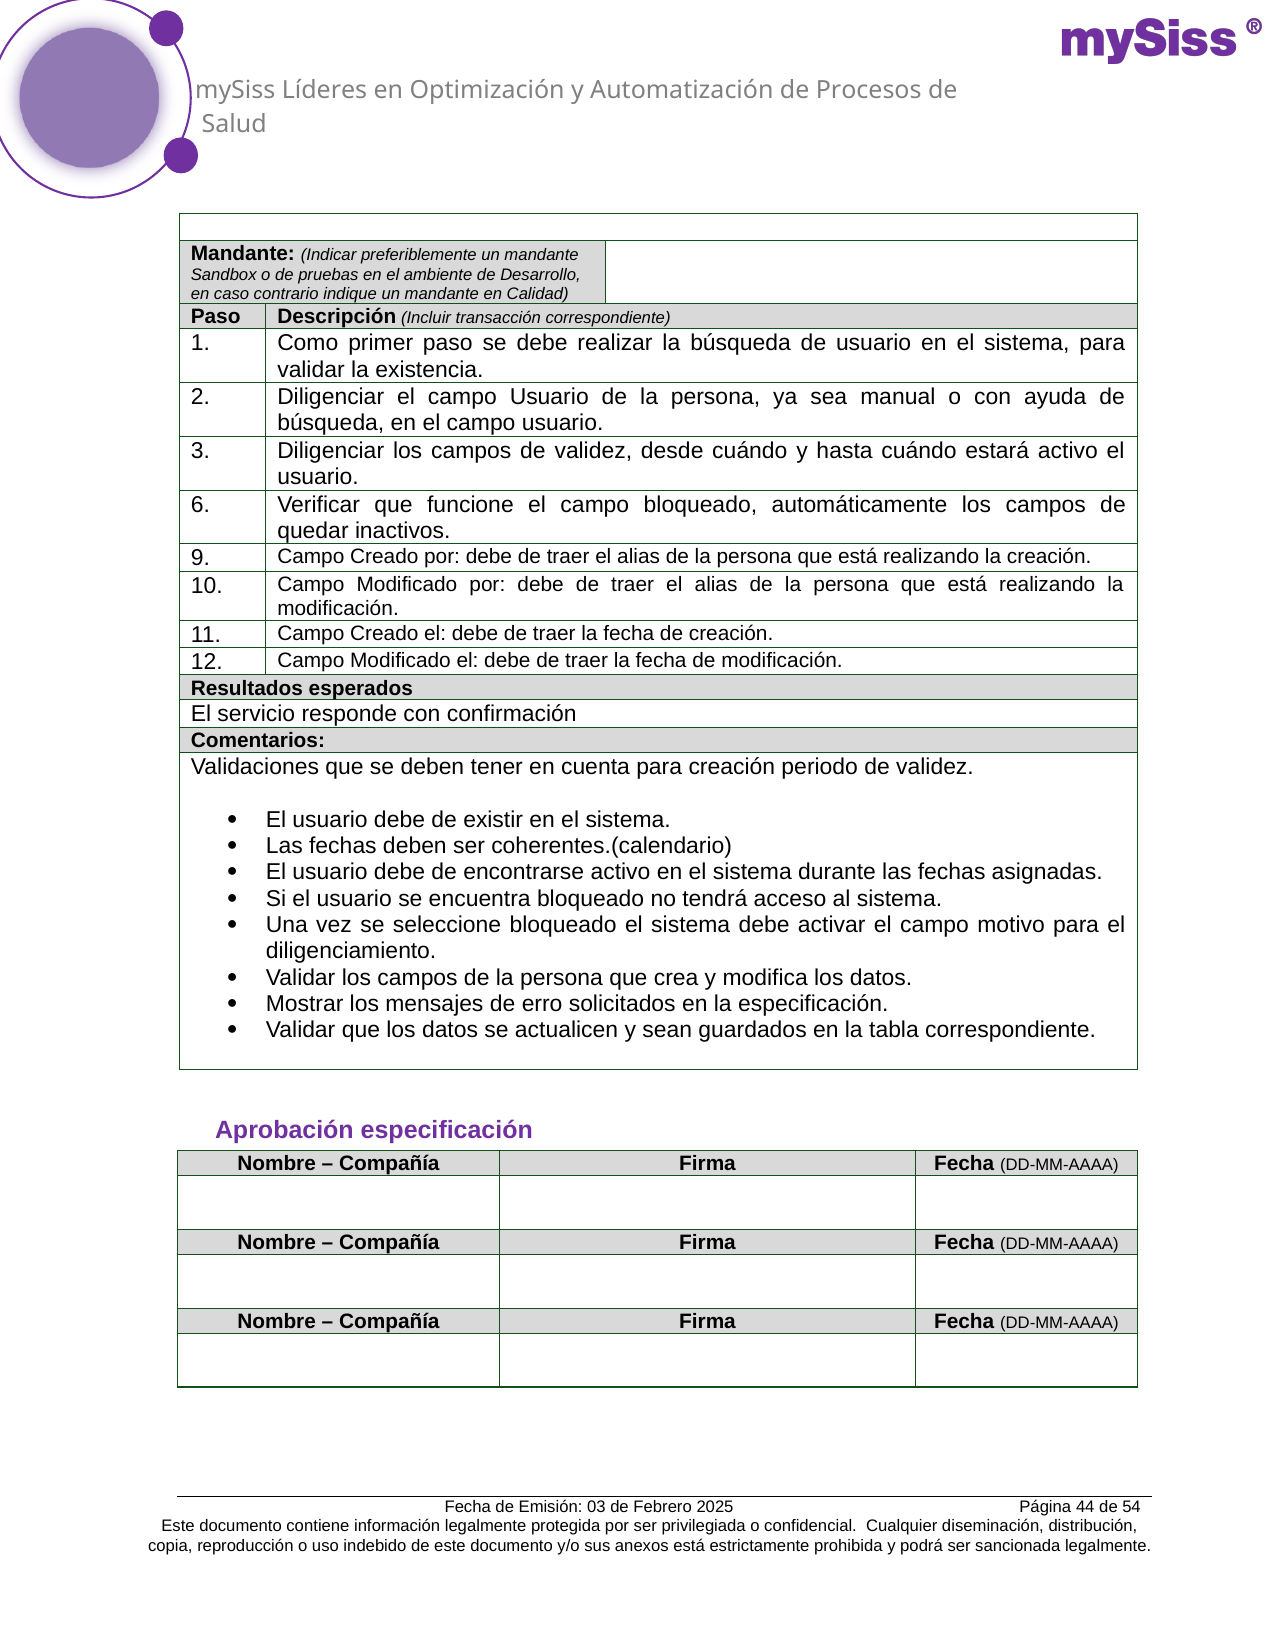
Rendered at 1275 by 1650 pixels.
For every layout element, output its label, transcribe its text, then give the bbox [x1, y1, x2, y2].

table_cell Resultados esperados [180, 675, 1137, 699]
table_cell [606, 241, 1137, 303]
table_cell Diligenciar el campo Usuario de la persona, ya sea manual o con ayuda de búsqueda, en el campo usuario. [266, 383, 1137, 436]
table_header Fecha (DD-MM-AAAA) [916, 1151, 1137, 1175]
picture [1061, 18, 1262, 64]
table_cell 12. [180, 648, 265, 674]
table_cell 1. [180, 329, 265, 382]
table_cell Diligenciar los campos de validez, desde cuándo y hasta cuándo estará activo el usuario. [266, 437, 1137, 489]
table_cell [916, 1176, 1137, 1229]
table_header Firma [500, 1151, 915, 1175]
table_cell [916, 1334, 1137, 1386]
table_cell Validaciones que se deben tener en cuenta para creación periodo de validez. El usuario debe de existir en el sistema. Las fechas deben ser coherentes.(calendario) El usuario debe de encontrarse activo en el sistema durante las fechas asignadas. Si el usuario se encuentra bloqueado no tendrá acceso al sistema. Una vez se seleccione bloqueado el sistema debe activar el campo motivo para el diligenciamiento. Validar los campos de la persona que crea y modifica los datos. Mostrar los mensajes de erro solicitados en la especificación. Validar que los datos se actualicen y sean guardados en la tabla correspondiente. [180, 753, 1137, 1069]
table_cell [178, 1176, 499, 1229]
table_cell 10. [180, 572, 265, 619]
table_cell 11. [180, 621, 265, 647]
table_cell Descripción (Incluir transacción correspondiente) [266, 304, 1137, 328]
table_cell [500, 1334, 915, 1386]
table_cell Comentarios: [180, 728, 1137, 752]
table_cell Firma [500, 1309, 915, 1333]
table_cell Verificar que funcione el campo bloqueado, automáticamente los campos de quedar inactivos. [266, 491, 1137, 543]
table_cell [178, 1334, 499, 1386]
table_cell El servicio responde con confirmación [180, 700, 1137, 727]
table_cell Fecha (DD-MM-AAAA) [916, 1309, 1137, 1333]
table_cell Paso [180, 304, 265, 328]
table_cell Como primer paso se debe realizar la búsqueda de usuario en el sistema, para validar la existencia. [266, 329, 1137, 382]
table_cell Campo Modificado el: debe de traer la fecha de modificación. [266, 648, 1137, 674]
table_cell Firma [500, 1230, 915, 1254]
table_cell Fecha (DD-MM-AAAA) [916, 1230, 1137, 1254]
table_cell 6. [180, 491, 265, 543]
table_cell Nombre – Compañía [178, 1230, 499, 1254]
table_cell [916, 1255, 1137, 1308]
table_cell 9. [180, 544, 265, 571]
table_cell Campo Creado por: debe de traer el alias de la persona que está realizando la creación. [266, 544, 1137, 571]
table_cell 2. [180, 383, 265, 436]
subtitle Aprobación especificación [215, 1115, 1152, 1144]
table_cell Campo Creado el: debe de traer la fecha de creación. [266, 621, 1137, 647]
table_cell [500, 1176, 915, 1229]
table_cell Campo Modificado por: debe de traer el alias de la persona que está realizando la modificación. [266, 572, 1137, 619]
table_cell Nombre – Compañía [178, 1309, 499, 1333]
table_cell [180, 214, 1137, 240]
table_cell Mandante: (Indicar preferiblemente un mandante Sandbox o de pruebas en el ambiente de Desarrollo, en caso contrario indique un mandante en Calidad) [180, 241, 605, 303]
table_cell 3. [180, 437, 265, 489]
table_cell [178, 1255, 499, 1308]
table_header Nombre – Compañía [178, 1151, 499, 1175]
table_cell [500, 1255, 915, 1308]
